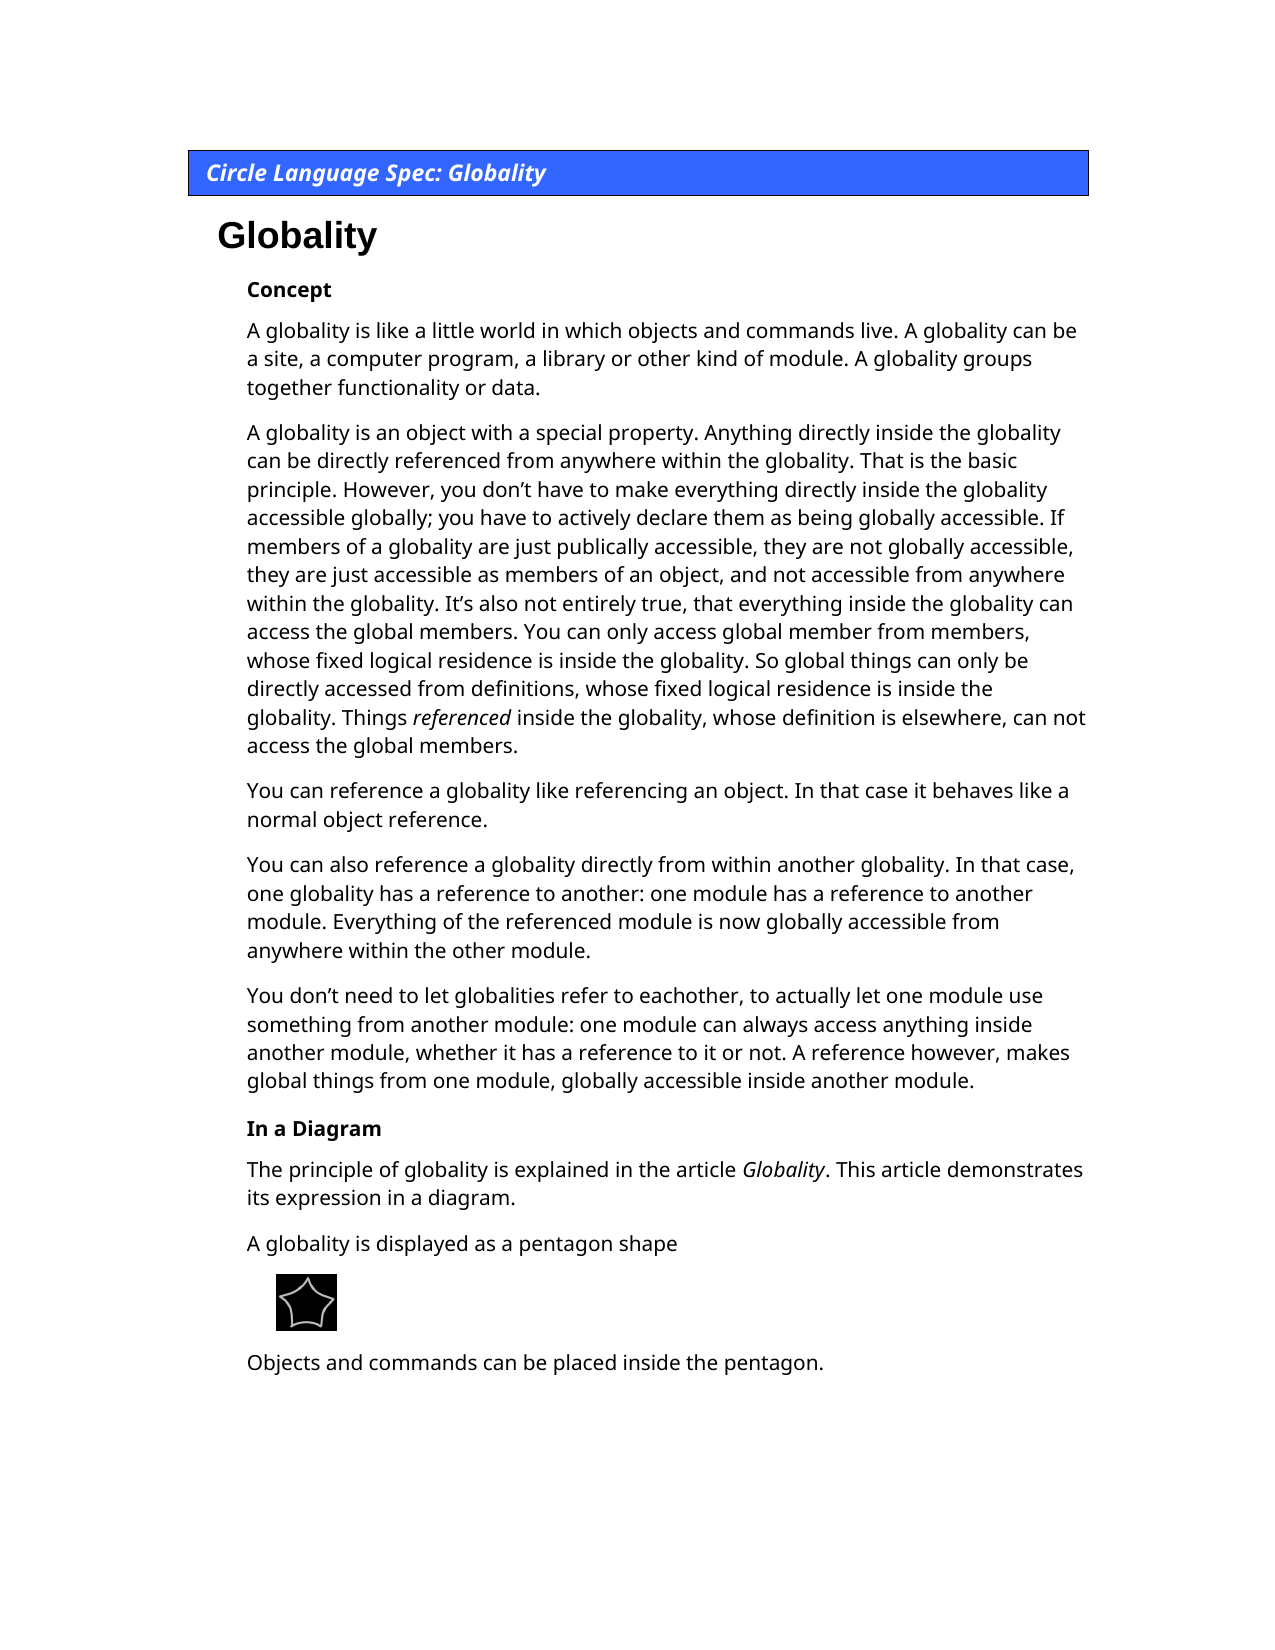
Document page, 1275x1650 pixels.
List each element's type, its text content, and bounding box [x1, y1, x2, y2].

text You can also reference a globality directly from within another globality. In that case, one globality has a reference to another: one module has a reference to another module. Everything of the referenced module is now globally accessible from anywhere within the other module. [247, 851, 1087, 964]
text A globality is like a little world in which objects and commands live. A globality can be a site, a computer program, a library or other kind of module. A globality groups together functionality or data. [247, 316, 1087, 401]
table_header Circle Language Spec: Globality [189, 151, 1088, 195]
text You don’t need to let globalities refer to eachother, to actually let one module use something from another module: one module can always access anything inside another module, whether it has a reference to it or not. A reference however, makes global things from one module, globally accessible inside another module. [247, 981, 1087, 1095]
subtitle Globality [217, 213, 1087, 256]
text A globality is an object with a special property. Anything directly inside the globality can be directly referenced from anywhere within the globality. That is the basic principle. However, you don’t have to make everything directly inside the globality accessible globally; you have to actively declare them as being globally accessible. If members of a globality are just publically accessible, they are not globally accessible, they are just accessible as members of an object, and not accessible from anywhere within the globality. It’s also not entirely true, that everything inside the globality can access the global members. You can only access global member from members, whose fixed logical residence is inside the globality. So global things can only be directly accessed from definitions, whose fixed logical residence is inside the globality. Things referenced inside the globality, whose definition is elsewhere, can not access the global members. [247, 418, 1087, 759]
text A globality is displayed as a pentagon shape [247, 1229, 1087, 1257]
text You can reference a globality like referencing an object. In that case it behaves like a normal object reference. [247, 777, 1087, 833]
text The principle of globality is explained in the article Globality. This article demonstrates its expression in a diagram. [247, 1155, 1087, 1212]
subtitle Concept [247, 275, 1087, 303]
text Objects and commands can be placed inside the pentagon. [247, 1348, 1087, 1377]
subtitle In a Diagram [247, 1114, 1087, 1142]
